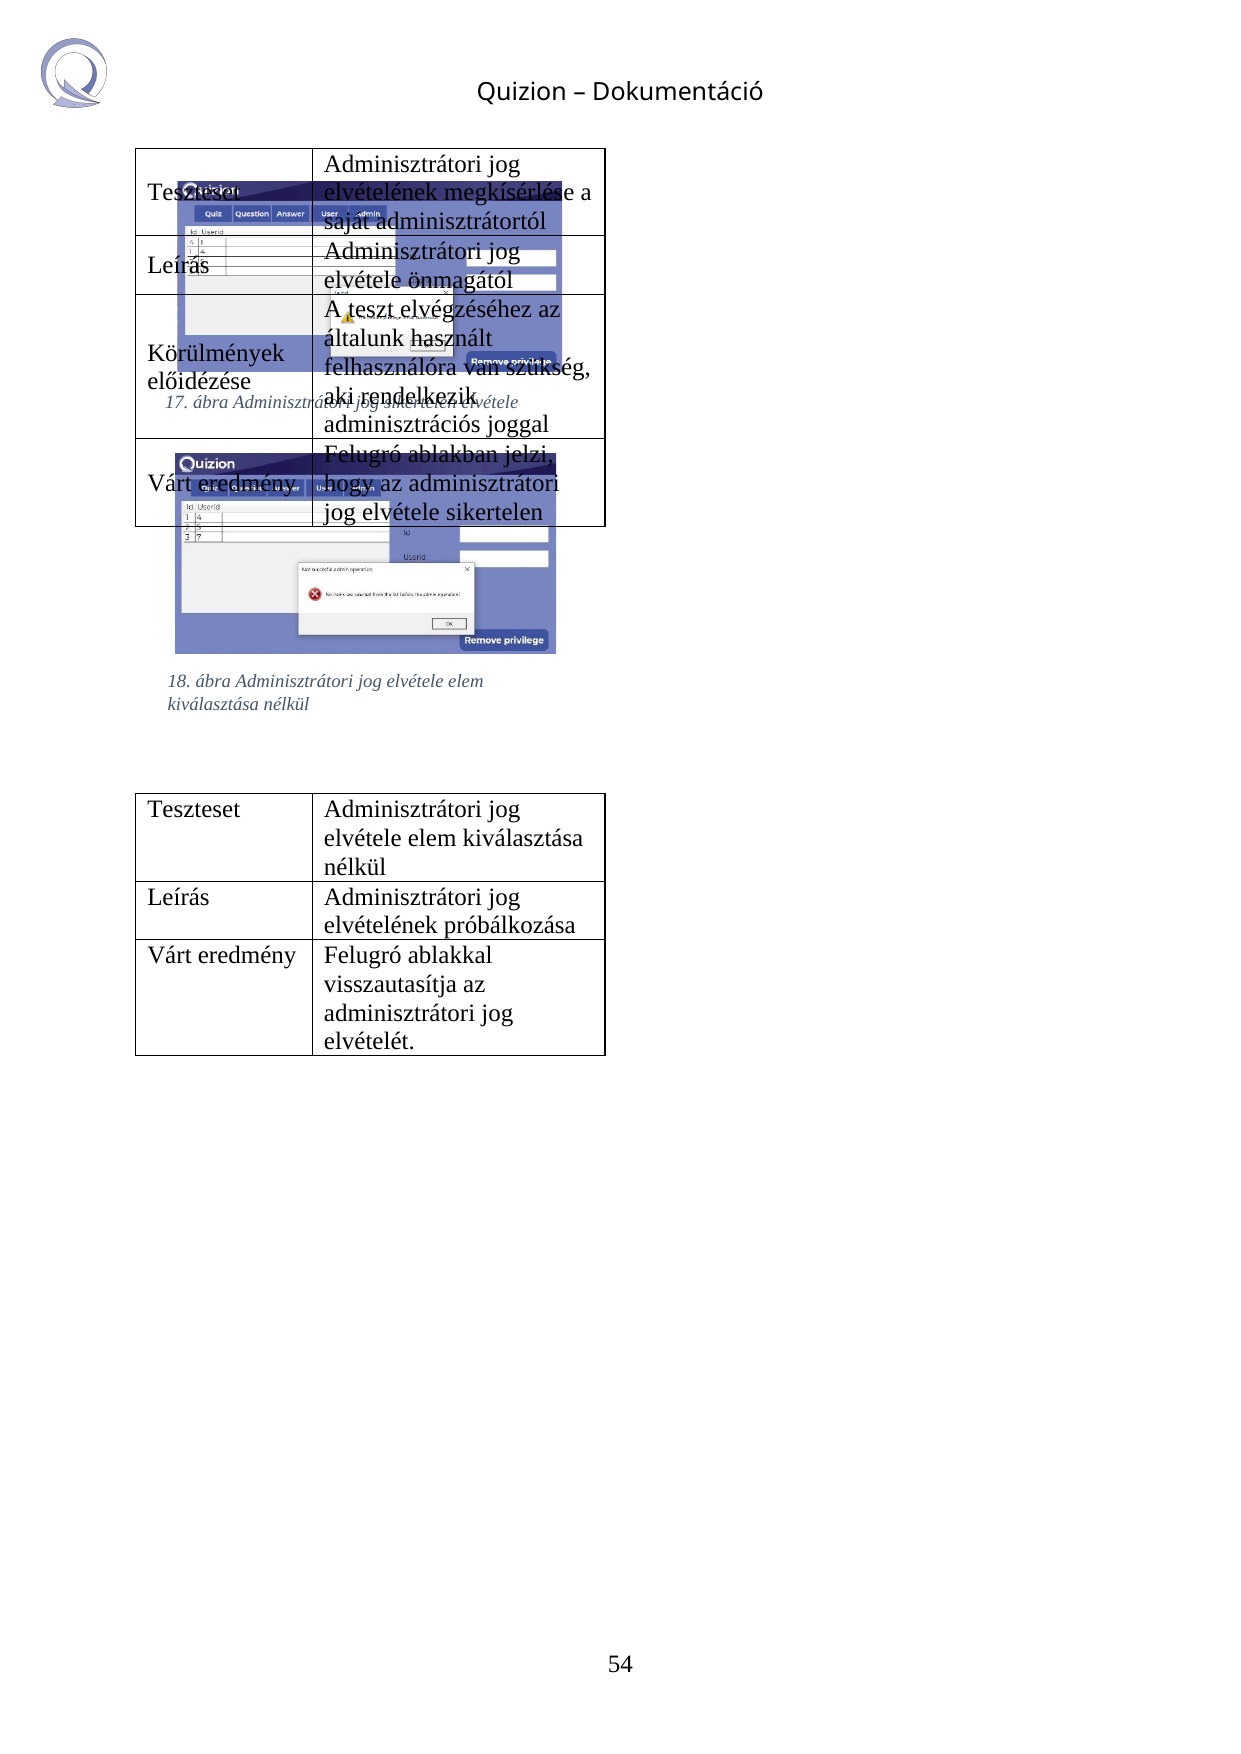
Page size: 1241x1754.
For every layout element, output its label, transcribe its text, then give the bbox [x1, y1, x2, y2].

table_header Teszteset [136, 149, 312, 235]
table_header Teszteset [136, 794, 312, 881]
picture [34, 31, 116, 113]
table_cell A teszt elvégzéséhez az általunk használt felhasználóra van szükség, aki rendelkezik adminisztrációs joggal [313, 295, 604, 438]
table_cell Várt eredmény [136, 940, 312, 1055]
table_cell Körülmények előidézése [136, 295, 312, 438]
table_cell Várt eredmény [136, 439, 312, 526]
table_cell Adminisztrátori jog elvétele önmagától [313, 236, 604, 293]
picture [175, 527, 557, 654]
table_cell Felugró ablakkal visszautasítja az adminisztrátori jog elvételét. [313, 940, 604, 1055]
table_cell Adminisztrátori jog elvételének próbálkozása [313, 882, 604, 939]
table_header Adminisztrátori jog elvétele elem kiválasztása nélkül [313, 794, 604, 881]
table_cell Leírás [136, 882, 312, 939]
table_header Adminisztrátori jog elvételének megkísérlése a saját adminisztrátortól [313, 149, 604, 235]
table_cell Leírás [136, 236, 312, 293]
table_cell Felugró ablakban jelzi, hogy az adminisztrátori jog elvétele sikertelen [313, 439, 604, 526]
